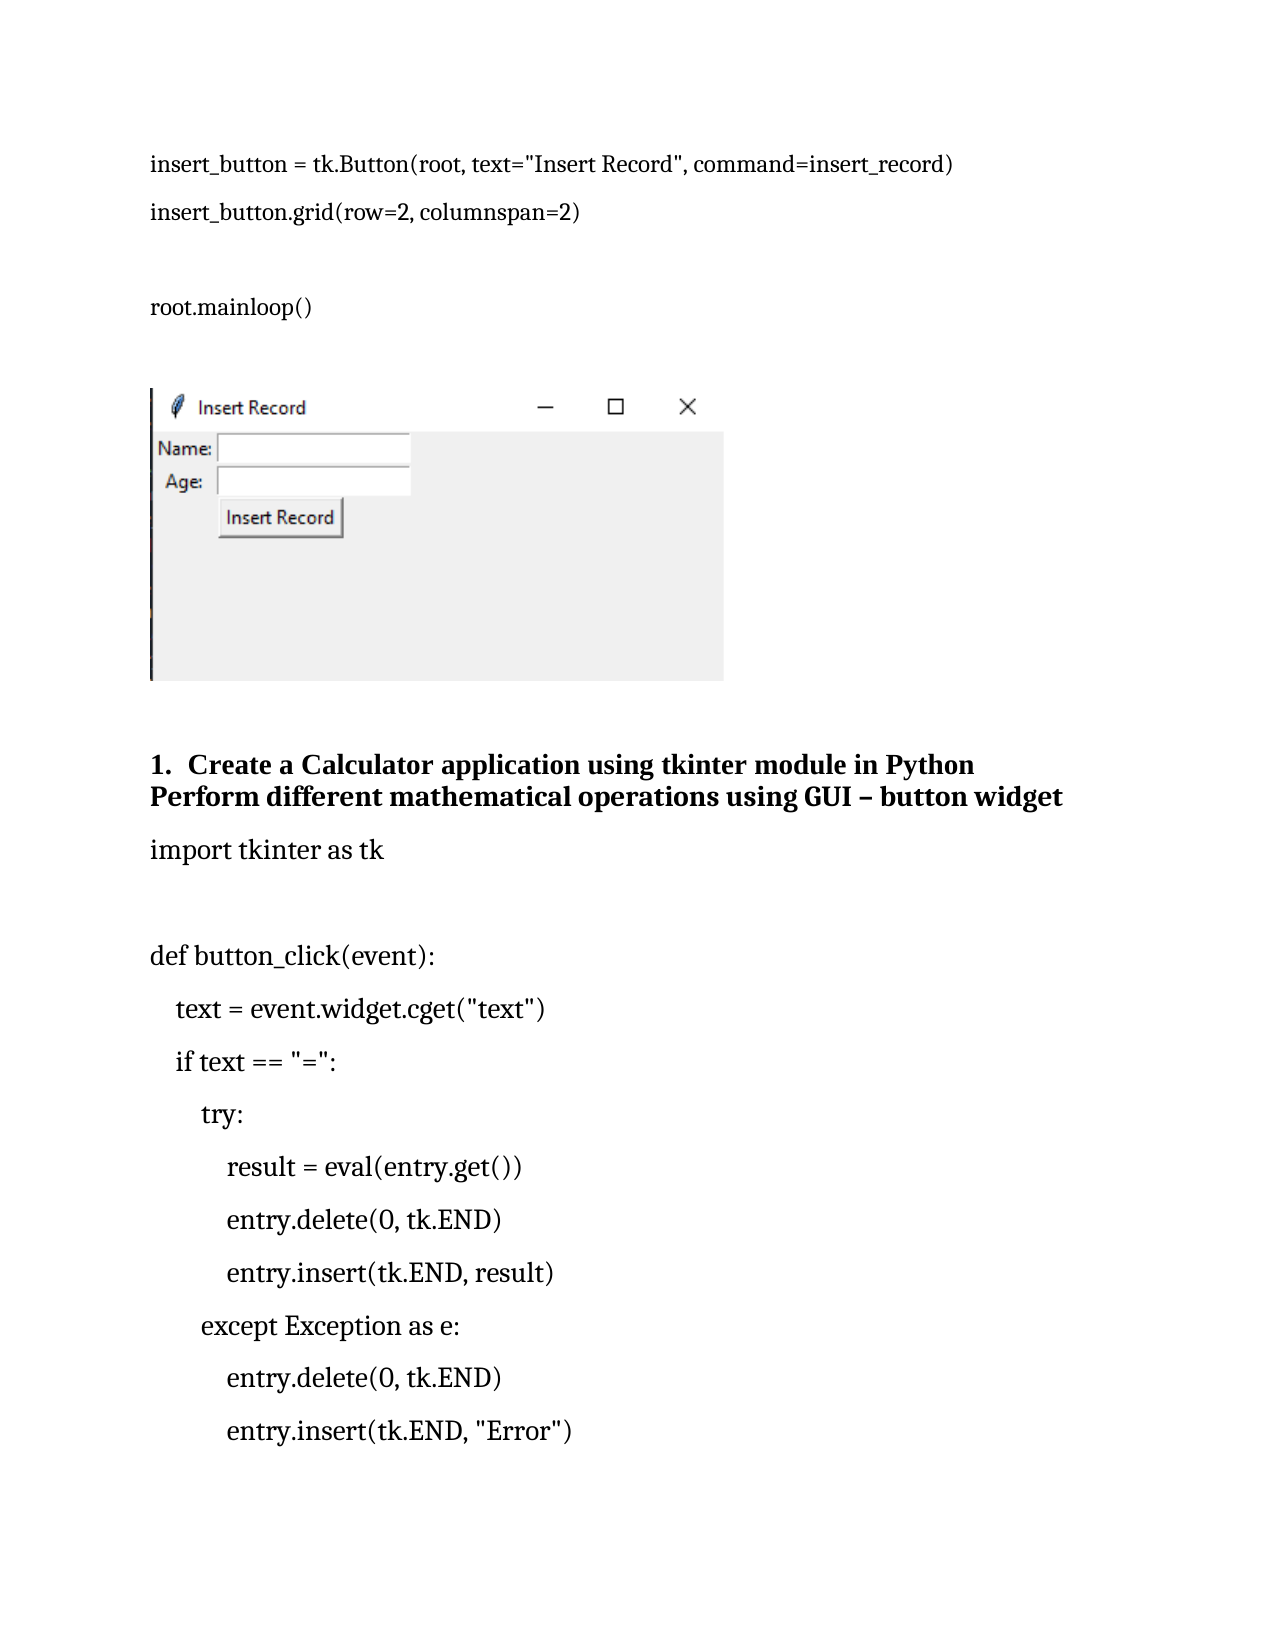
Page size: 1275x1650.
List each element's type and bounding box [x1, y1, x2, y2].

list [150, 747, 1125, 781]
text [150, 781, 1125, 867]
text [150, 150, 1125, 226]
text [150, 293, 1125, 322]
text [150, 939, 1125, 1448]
picture [150, 388, 724, 681]
